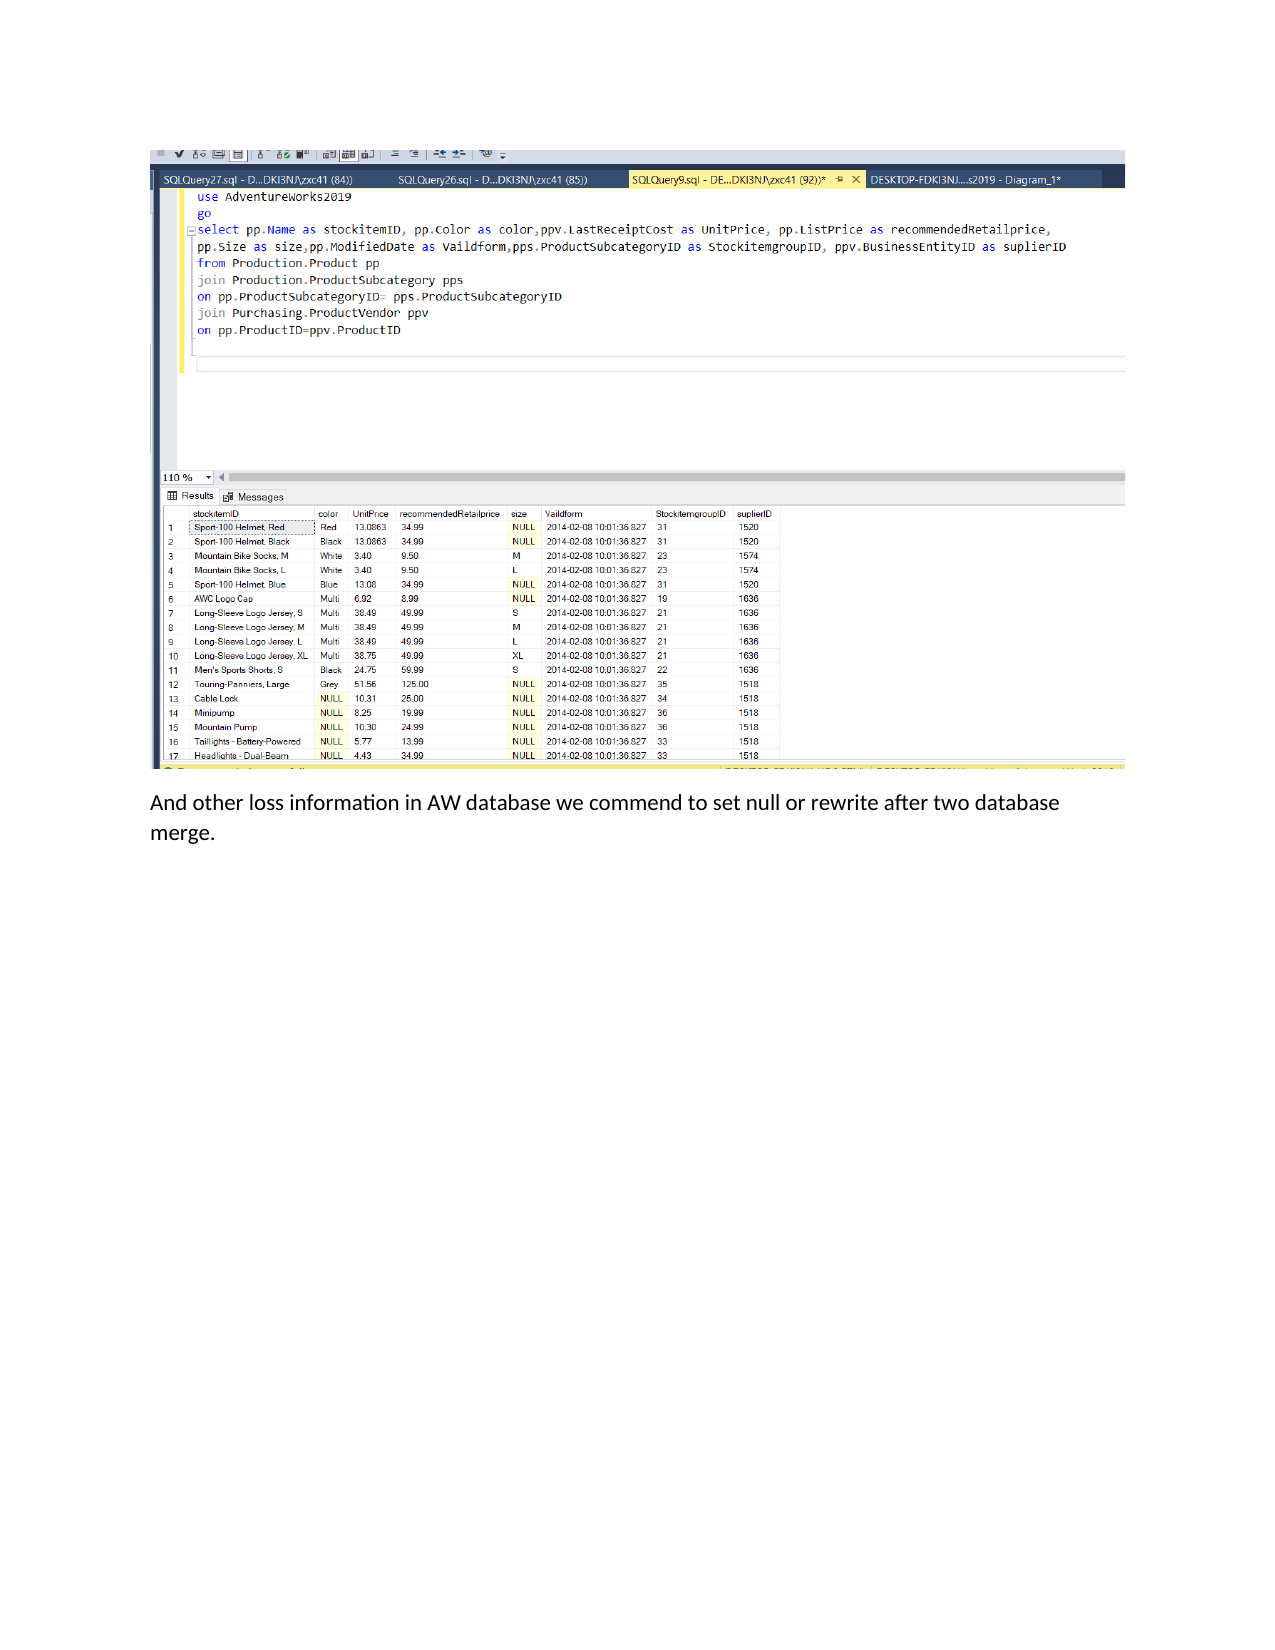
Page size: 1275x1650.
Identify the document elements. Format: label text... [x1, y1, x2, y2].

picture [150, 150, 1125, 769]
text And other loss information in AW database we commend to set null or rewrite after two database merge. [150, 788, 1125, 846]
